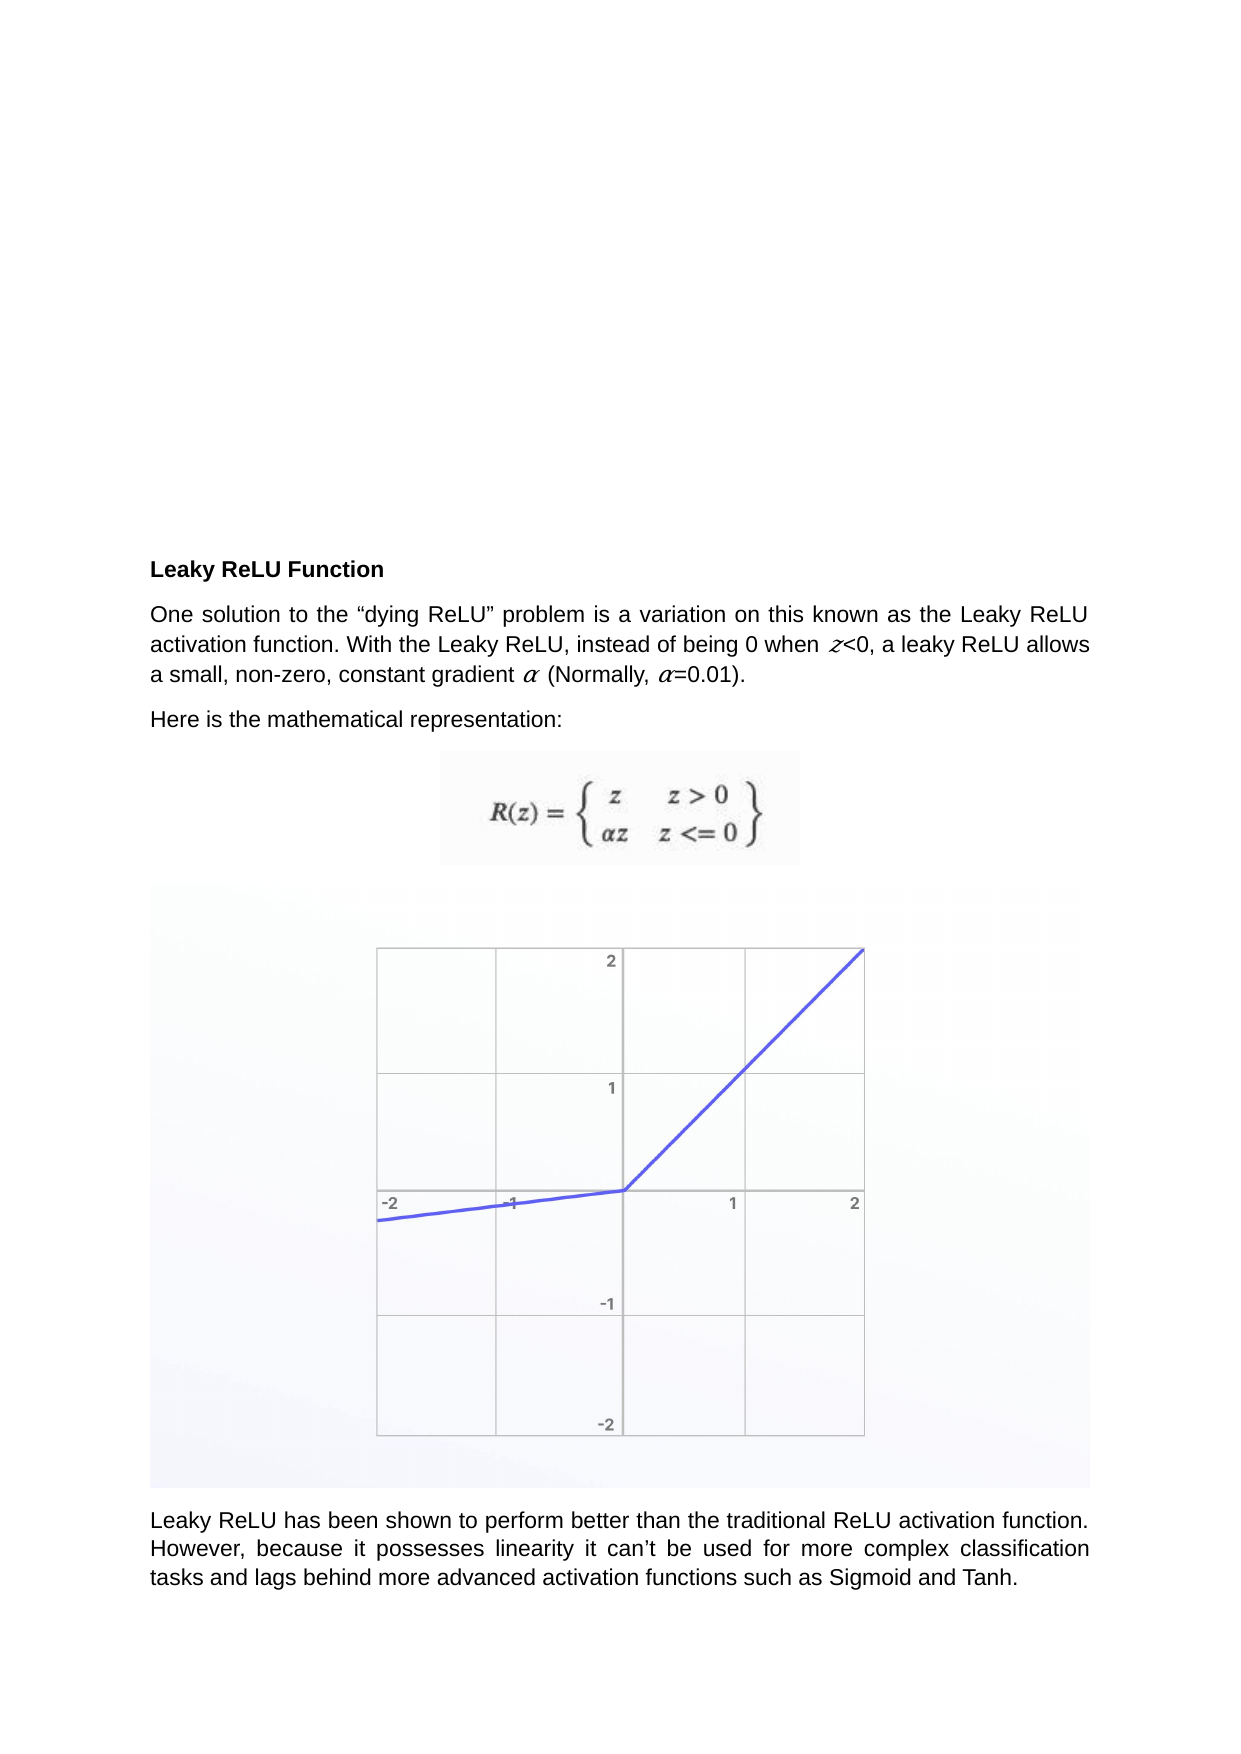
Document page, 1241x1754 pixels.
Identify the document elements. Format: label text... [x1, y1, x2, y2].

picture [440, 751, 800, 865]
text One solution to the “dying ReLU” problem is a variation on this known as the Leaky ReLU activation function. With the Leaky ReLU, instead of being 0 when 𝑧<0, a leaky ReLU allows a small, non-zero, constant gradient 𝛼 (Normally, 𝛼=0.01). [150, 601, 1090, 687]
text Leaky ReLU Function [150, 556, 1090, 582]
picture [150, 884, 1091, 1488]
text Leaky ReLU has been shown to perform better than the traditional ReLU activation function. However, because it possesses linearity it can’t be used for more complex classification tasks and lags behind more advanced activation functions such as Sigmoid and Tanh. [150, 1507, 1090, 1590]
text Here is the mathematical representation: [150, 706, 1090, 732]
